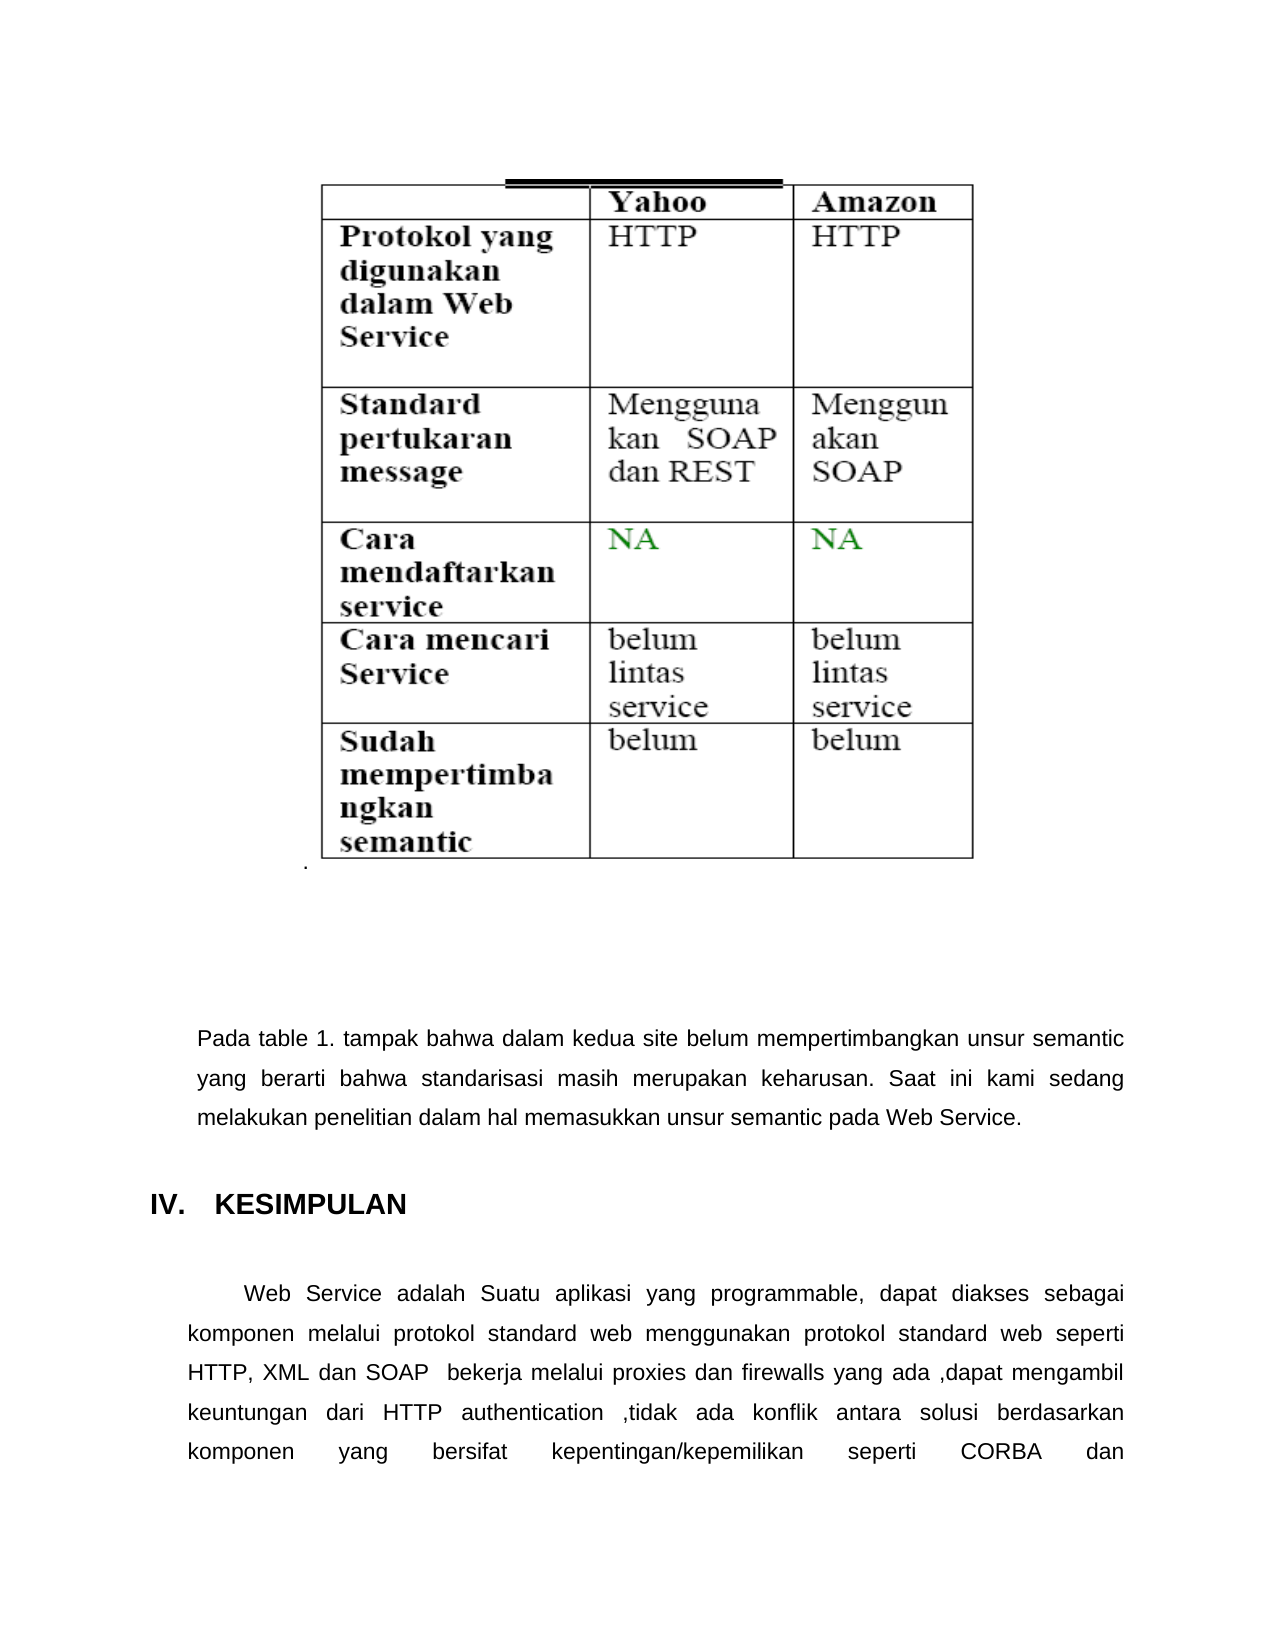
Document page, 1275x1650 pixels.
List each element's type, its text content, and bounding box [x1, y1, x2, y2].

picture [315, 179, 1011, 870]
list KESIMPULAN [150, 1187, 1125, 1220]
text Pada table 1. tampak bahwa dalam kedua site belum mempertimbangkan unsur semantic yang berarti bahwa standarisasi masih merupakan keharusan. Saat ini kami sedang melakukan penelitian dalam hal memasukkan unsur semantic pada Web Service. [197, 1025, 1125, 1130]
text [187, 1280, 1125, 1464]
